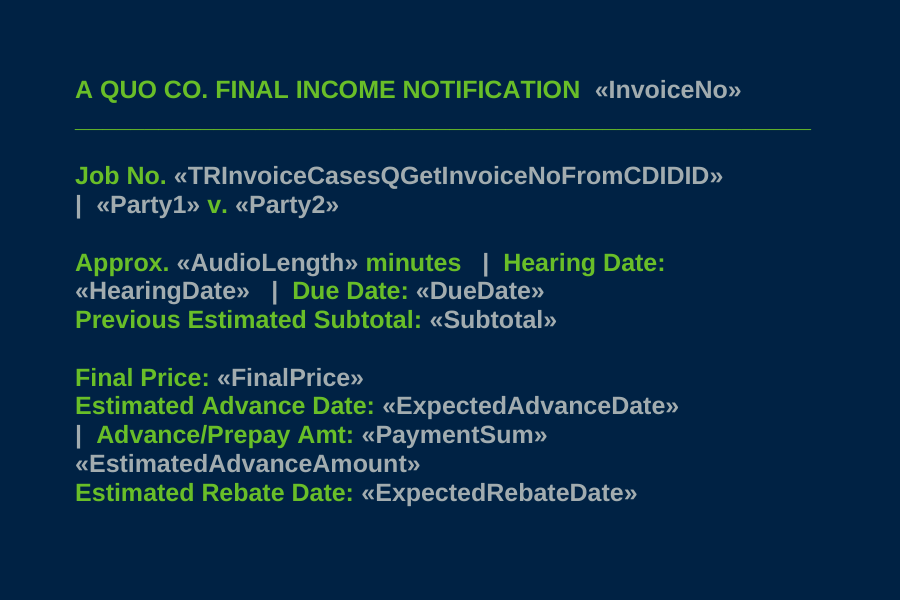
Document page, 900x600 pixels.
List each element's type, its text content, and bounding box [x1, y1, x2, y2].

text Final Price: «FinalPrice» [75, 362, 825, 391]
text Estimated Advance Date: «ExpectedAdvanceDate» | Advance/Prepay Amt: «PaymentSum» «EstimatedAdvanceAmount» [75, 391, 825, 477]
text A QUO CO. FINAL INCOME NOTIFICATION «InvoiceNo» [75, 75, 825, 104]
text Estimated Rebate Date: «ExpectedRebateDate»«Next Record» [75, 477, 825, 506]
text Approx. «AudioLength» minutes | Hearing Date: «HearingDate» | Due Date: «DueDate» [75, 247, 825, 305]
text Previous Estimated Subtotal: «Subtotal» [75, 305, 825, 334]
text Job No. «TRInvoiceCasesQGetInvoiceNoFromCDIDID» | «Party1» v. «Party2» [75, 161, 825, 219]
text _____________________________________________________ [75, 104, 825, 132]
